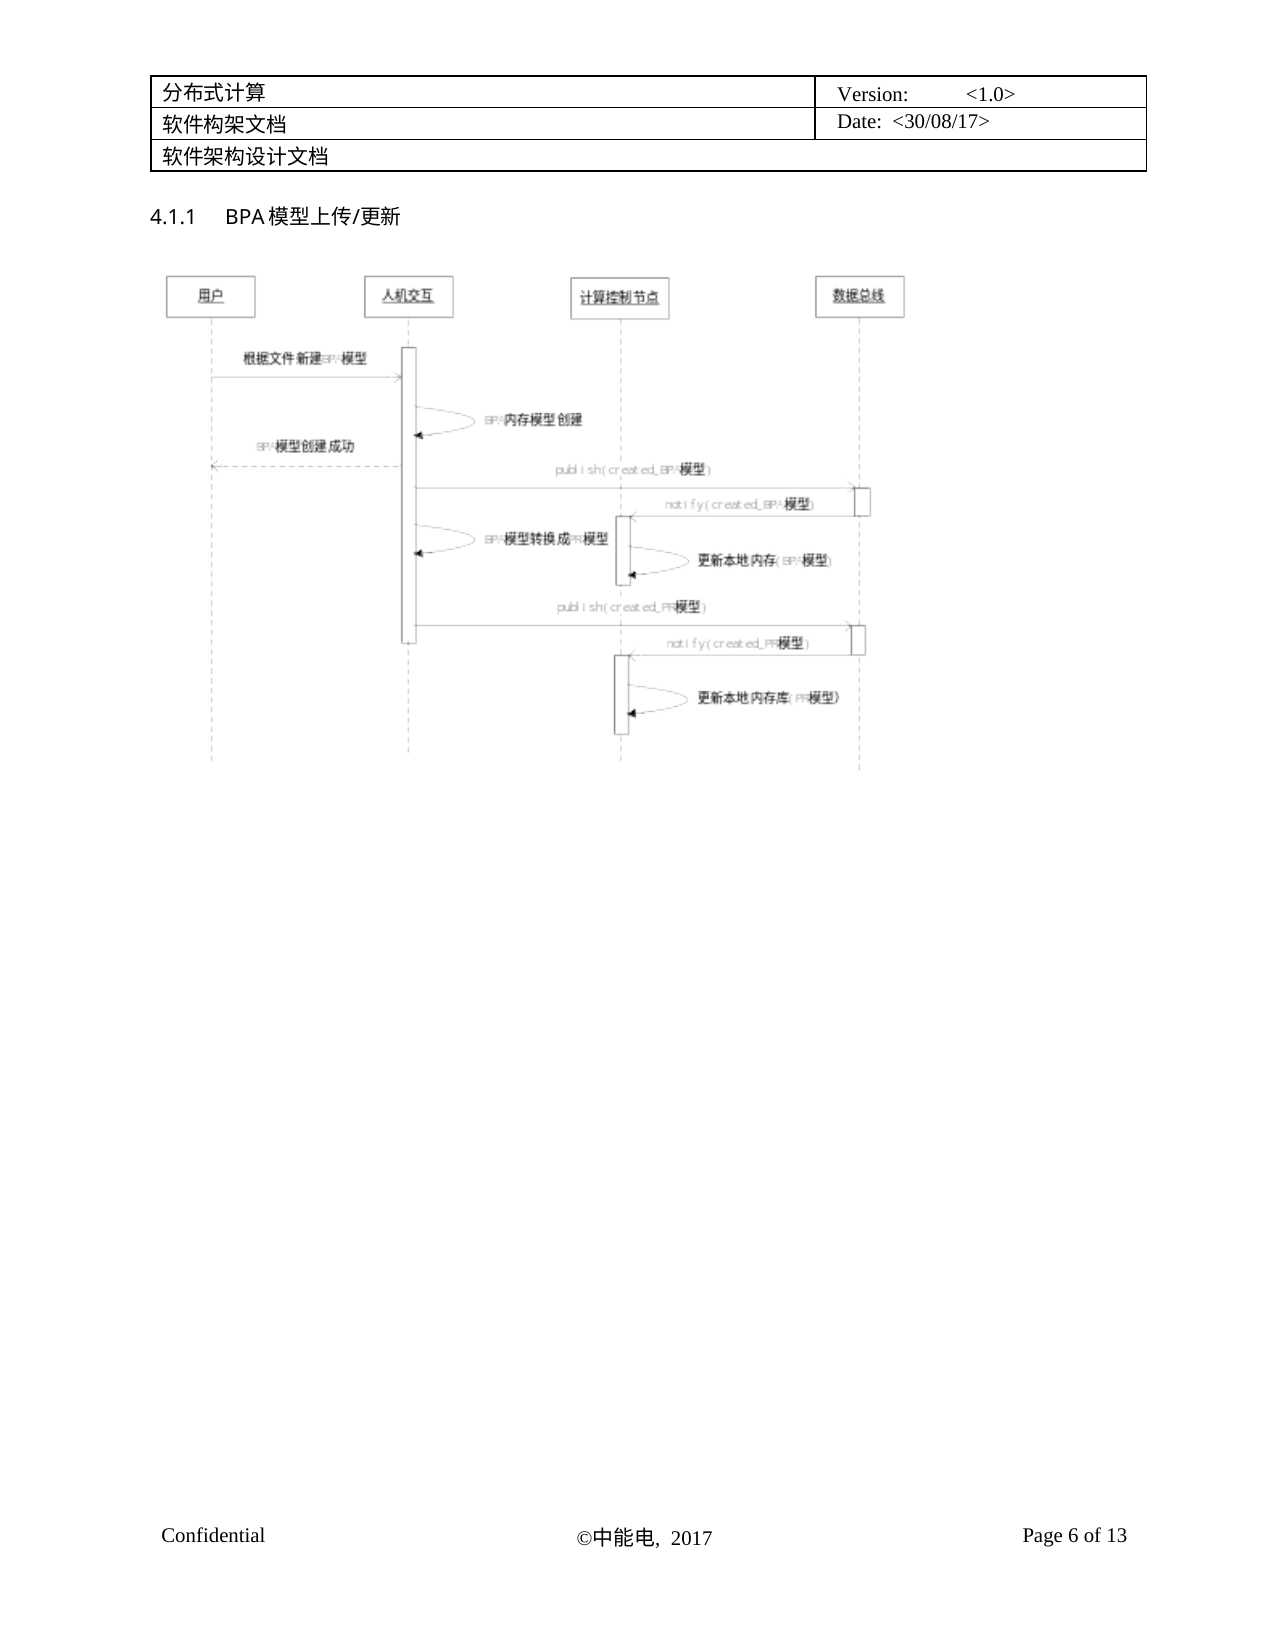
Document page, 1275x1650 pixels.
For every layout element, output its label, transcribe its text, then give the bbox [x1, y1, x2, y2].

subtitle BPA模型上传/更新 [150, 200, 1125, 231]
